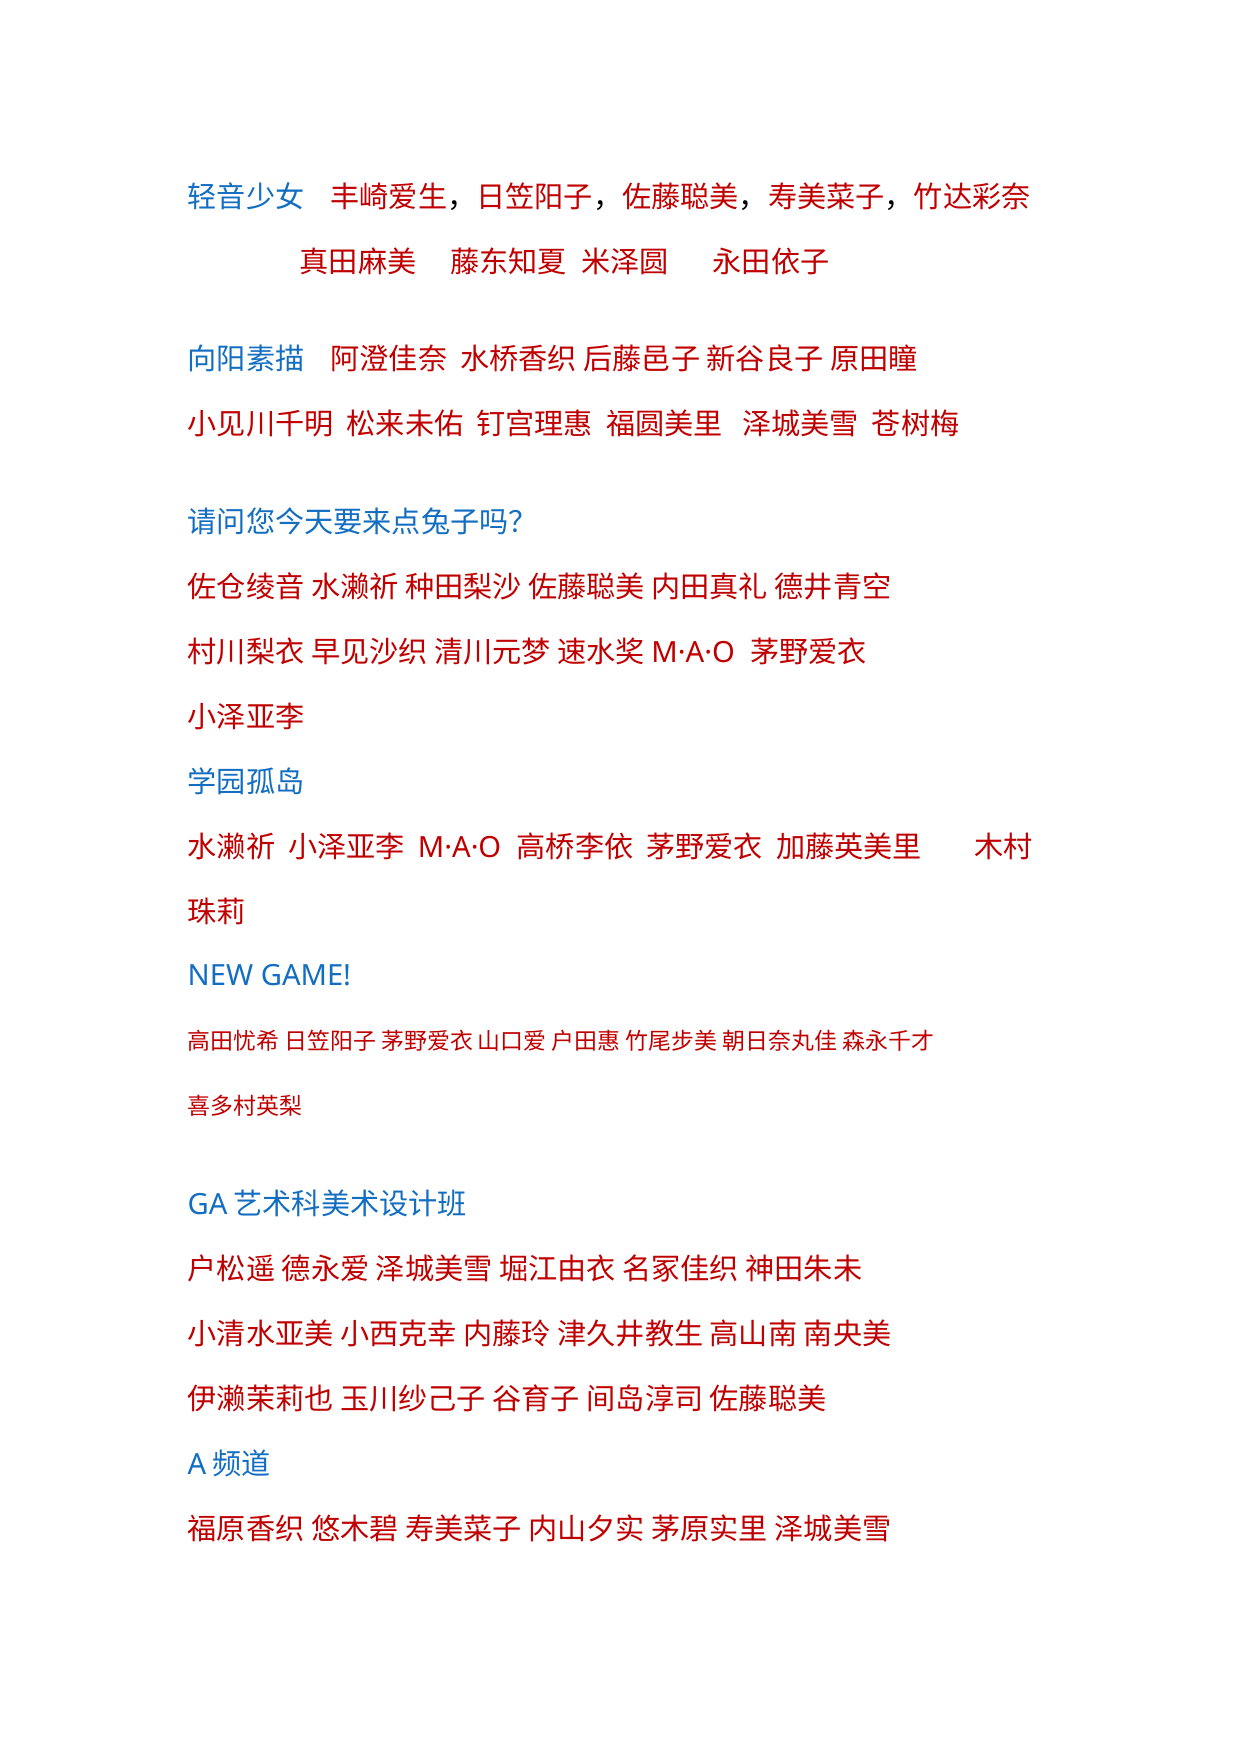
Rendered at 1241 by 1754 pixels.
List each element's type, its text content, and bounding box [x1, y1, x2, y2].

text 小见川千明 松来未佑 钉宫理惠 福圆美里 泽城美雪 苍树梅 [187, 389, 1053, 454]
text 请问您今天要来点兔子吗？ [187, 487, 1053, 552]
text 向阳素描 阿澄佳奈 水桥香织 后藤邑子 新谷良子 原田瞳 [187, 324, 1053, 389]
text 小泽亚李 [187, 682, 1053, 747]
text A频道 [187, 1429, 1053, 1494]
text 小清水亚美 小西克幸 内藤玲 津久井教生 高山南 南央美 [187, 1299, 1053, 1364]
text NEW GAME! [187, 942, 1053, 1007]
text 佐仓绫音 水濑祈 种田梨沙 佐藤聪美 内田真礼 德井青空 [187, 552, 1053, 617]
text 学园孤岛 [187, 747, 1053, 812]
text GA艺术科美术设计班 [187, 1169, 1053, 1234]
text 村川梨衣 早见沙织 清川元梦 速水奖 M·A·O 茅野爱衣 [187, 617, 1053, 682]
text 轻音少女 丰崎爱生，日笠阳子，佐藤聪美，寿美菜子，竹达彩奈 [187, 162, 1053, 227]
text 真田麻美 藤东知夏 米泽圆 永田依子 [187, 227, 1053, 292]
text 水濑祈 小泽亚李 M·A·O 高桥李依 茅野爱衣 加藤英美里 木村珠莉 [187, 812, 1053, 942]
text 福原香织 悠木碧 寿美菜子 内山夕实 茅原实里 泽城美雪 [187, 1494, 1053, 1559]
text 高田忧希 日笠阳子 茅野爱衣 山口爱 户田惠 竹尾步美 朝日奈丸佳 森永千才 [187, 1007, 1053, 1072]
text 伊濑茉莉也 玉川纱己子 谷育子 间岛淳司 佐藤聪美 [187, 1364, 1053, 1429]
text 喜多村英梨 [187, 1072, 1053, 1137]
text 户松遥 德永爱 泽城美雪 堀江由衣 名冢佳织 神田朱未 [187, 1234, 1053, 1299]
